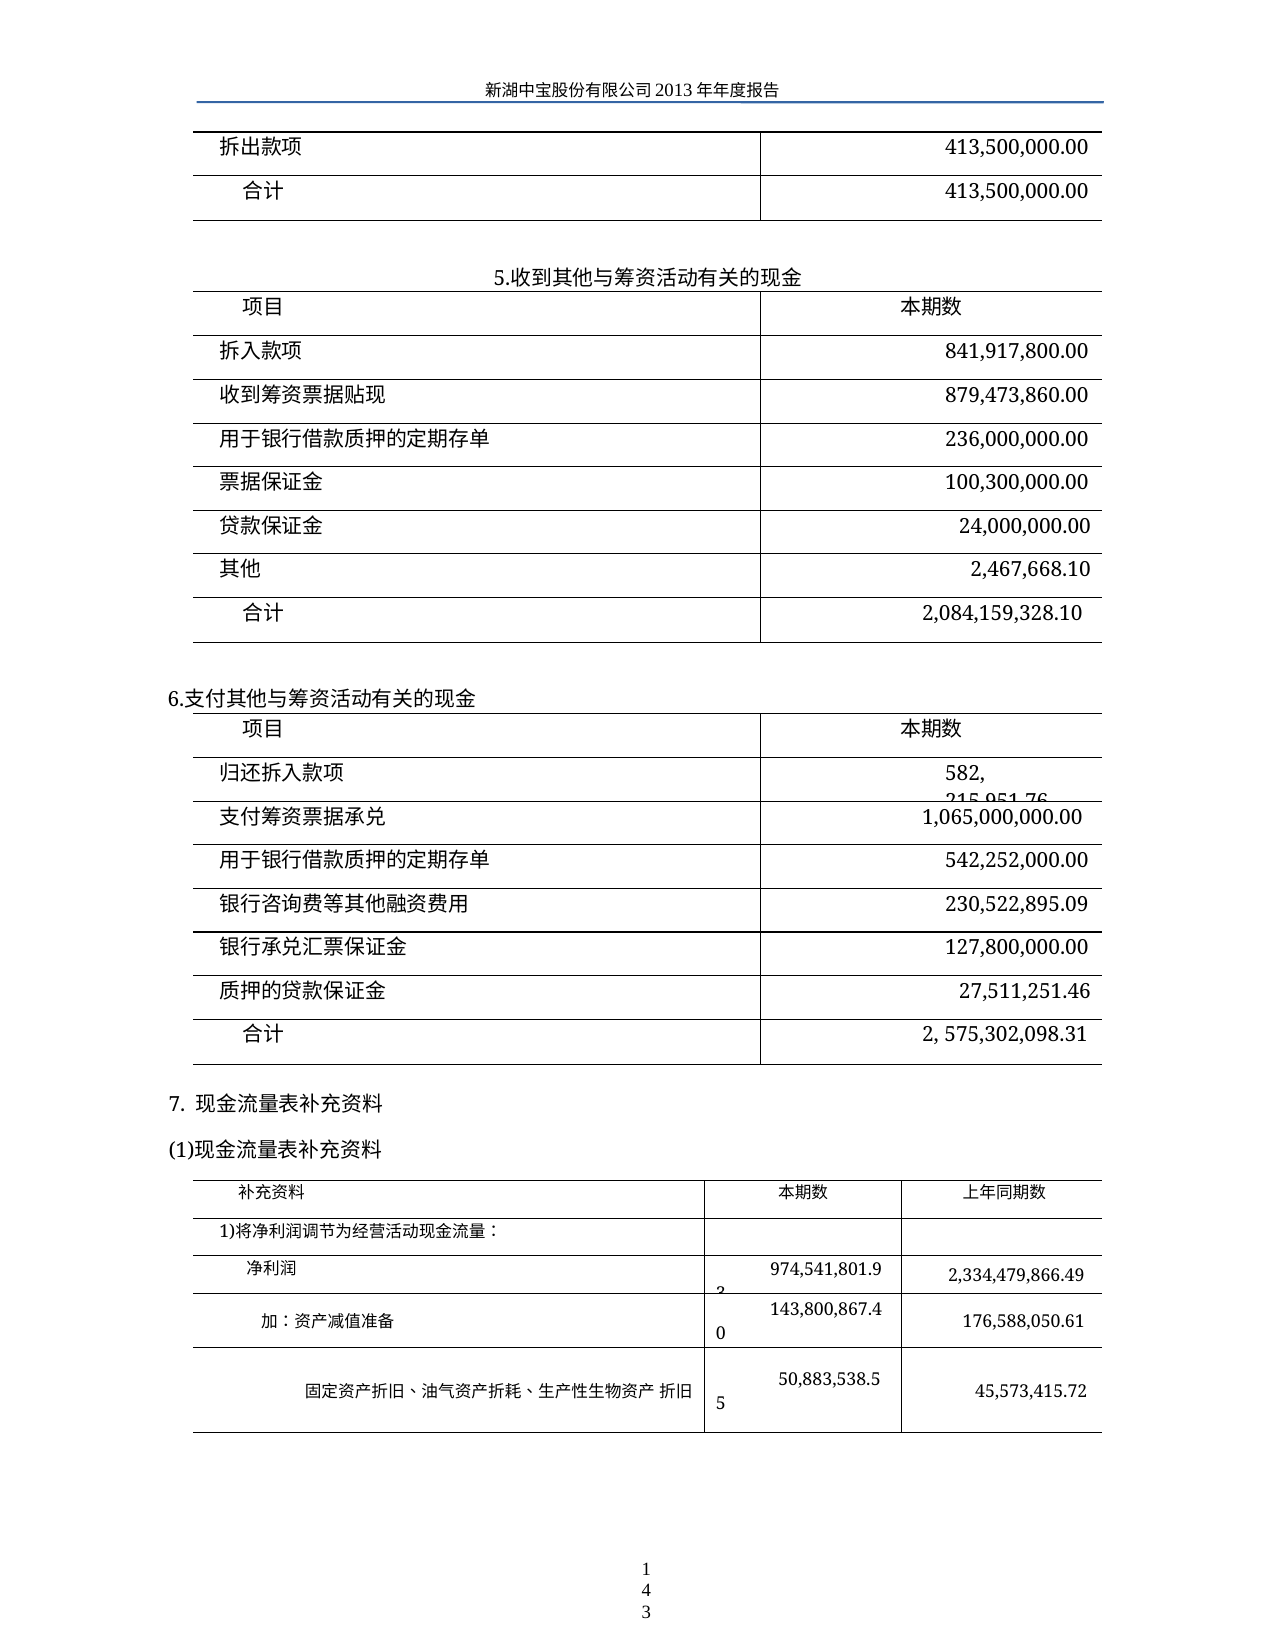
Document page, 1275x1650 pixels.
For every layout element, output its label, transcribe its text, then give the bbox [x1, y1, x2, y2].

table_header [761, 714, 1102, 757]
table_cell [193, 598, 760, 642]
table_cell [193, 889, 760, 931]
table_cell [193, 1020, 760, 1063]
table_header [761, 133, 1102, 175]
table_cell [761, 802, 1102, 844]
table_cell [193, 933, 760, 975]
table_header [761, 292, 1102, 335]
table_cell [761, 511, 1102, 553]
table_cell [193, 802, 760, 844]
list 现金流量表补充资料 [120, 1089, 1175, 1118]
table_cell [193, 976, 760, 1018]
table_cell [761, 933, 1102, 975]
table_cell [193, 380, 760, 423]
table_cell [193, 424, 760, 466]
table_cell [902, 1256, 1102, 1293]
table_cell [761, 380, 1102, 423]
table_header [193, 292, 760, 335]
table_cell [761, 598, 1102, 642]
text 5.收到其他与筹资活动有关的现金 [120, 263, 1175, 291]
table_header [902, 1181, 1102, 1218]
text (1)现金流量表补充资料 [120, 1135, 1175, 1163]
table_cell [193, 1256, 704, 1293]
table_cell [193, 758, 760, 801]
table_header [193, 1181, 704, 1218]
text 6.支付其他与筹资活动有关的现金 [167, 684, 1175, 713]
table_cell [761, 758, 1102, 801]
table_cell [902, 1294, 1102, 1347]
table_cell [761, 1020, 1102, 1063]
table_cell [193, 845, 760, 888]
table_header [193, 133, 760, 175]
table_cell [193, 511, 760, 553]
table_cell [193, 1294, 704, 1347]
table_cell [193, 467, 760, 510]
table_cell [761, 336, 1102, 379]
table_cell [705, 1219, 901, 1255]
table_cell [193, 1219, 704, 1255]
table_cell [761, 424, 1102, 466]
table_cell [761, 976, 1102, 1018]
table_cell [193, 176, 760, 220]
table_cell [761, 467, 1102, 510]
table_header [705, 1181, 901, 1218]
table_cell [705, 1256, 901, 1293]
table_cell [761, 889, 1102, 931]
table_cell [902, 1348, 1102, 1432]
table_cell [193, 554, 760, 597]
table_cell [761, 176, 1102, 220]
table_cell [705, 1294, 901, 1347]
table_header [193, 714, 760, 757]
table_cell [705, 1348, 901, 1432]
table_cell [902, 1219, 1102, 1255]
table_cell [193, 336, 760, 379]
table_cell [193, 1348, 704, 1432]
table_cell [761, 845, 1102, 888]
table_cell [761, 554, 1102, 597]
